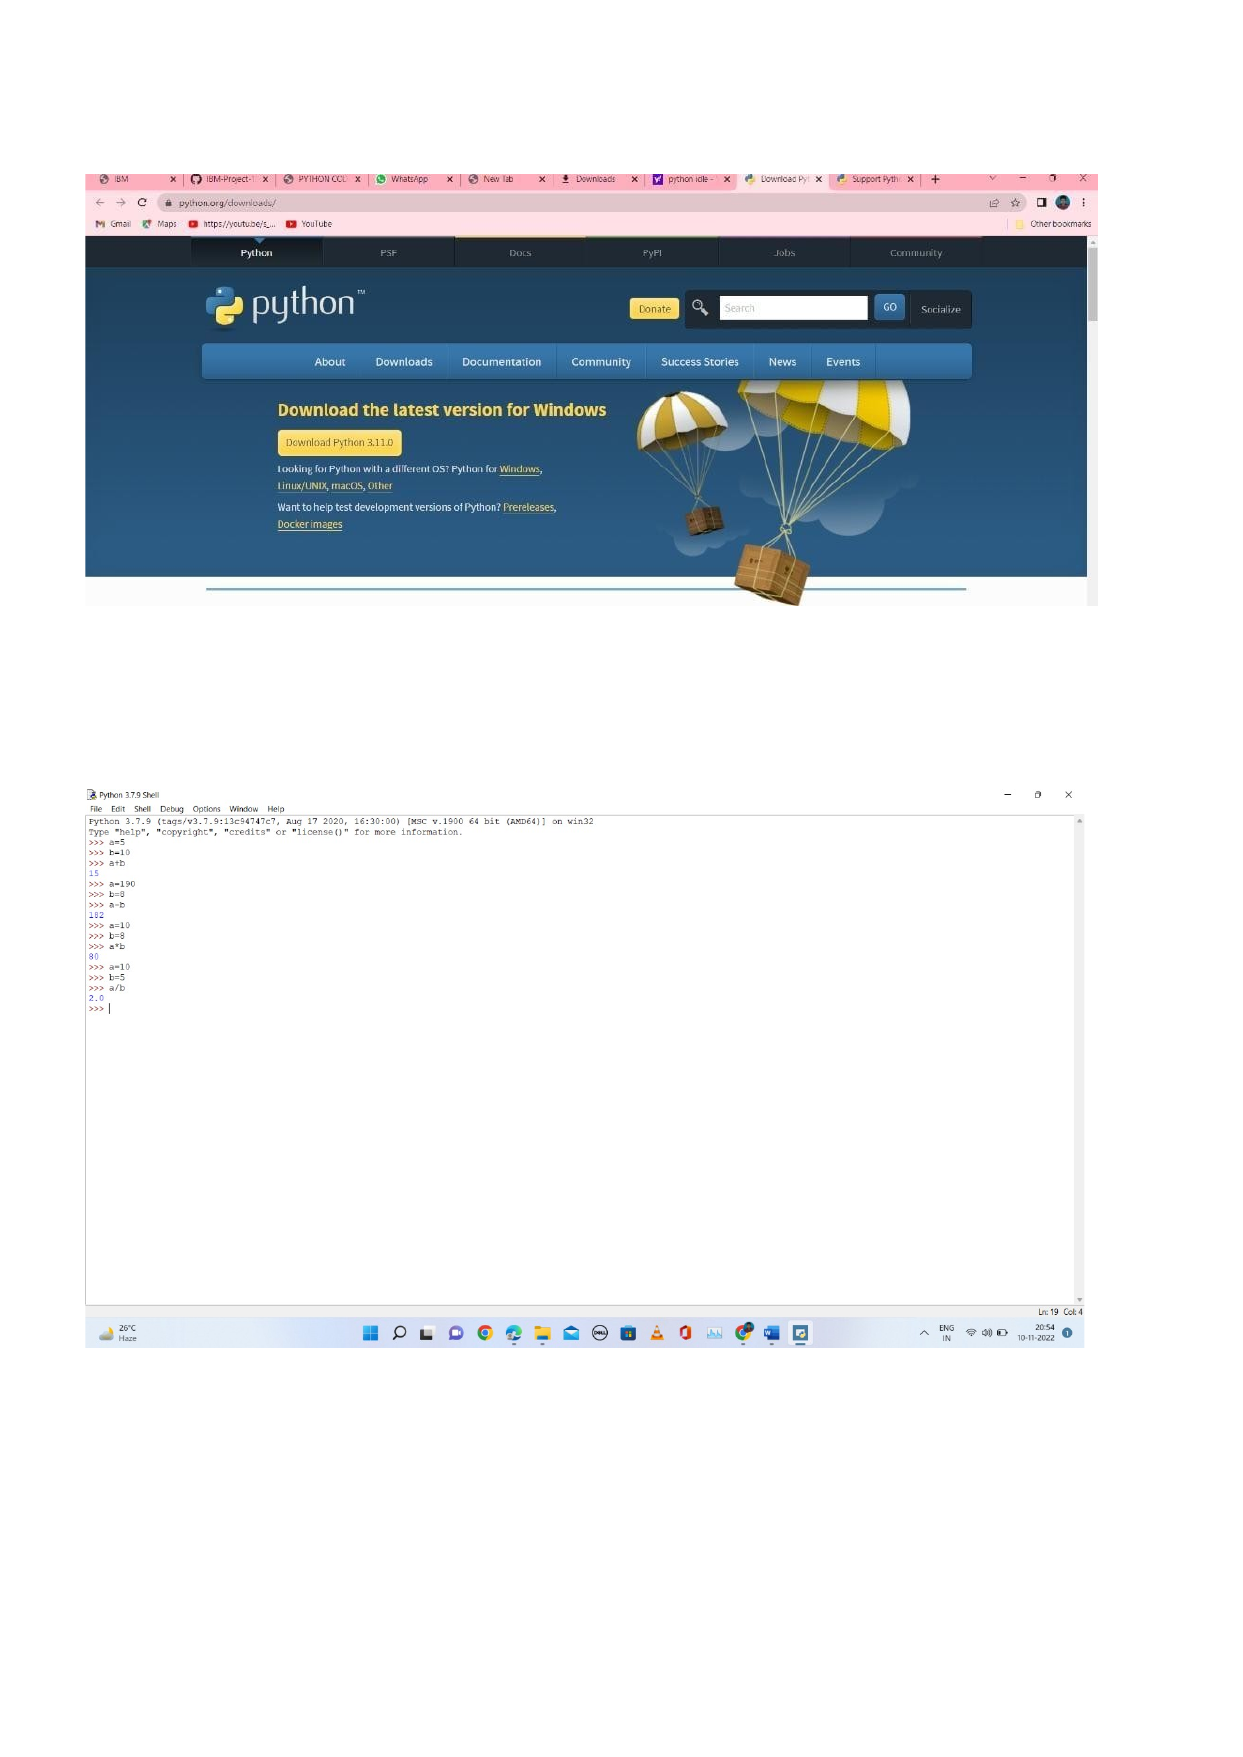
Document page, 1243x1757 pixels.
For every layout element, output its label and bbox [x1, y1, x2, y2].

picture [85, 789, 1085, 1348]
picture [85, 174, 1098, 606]
